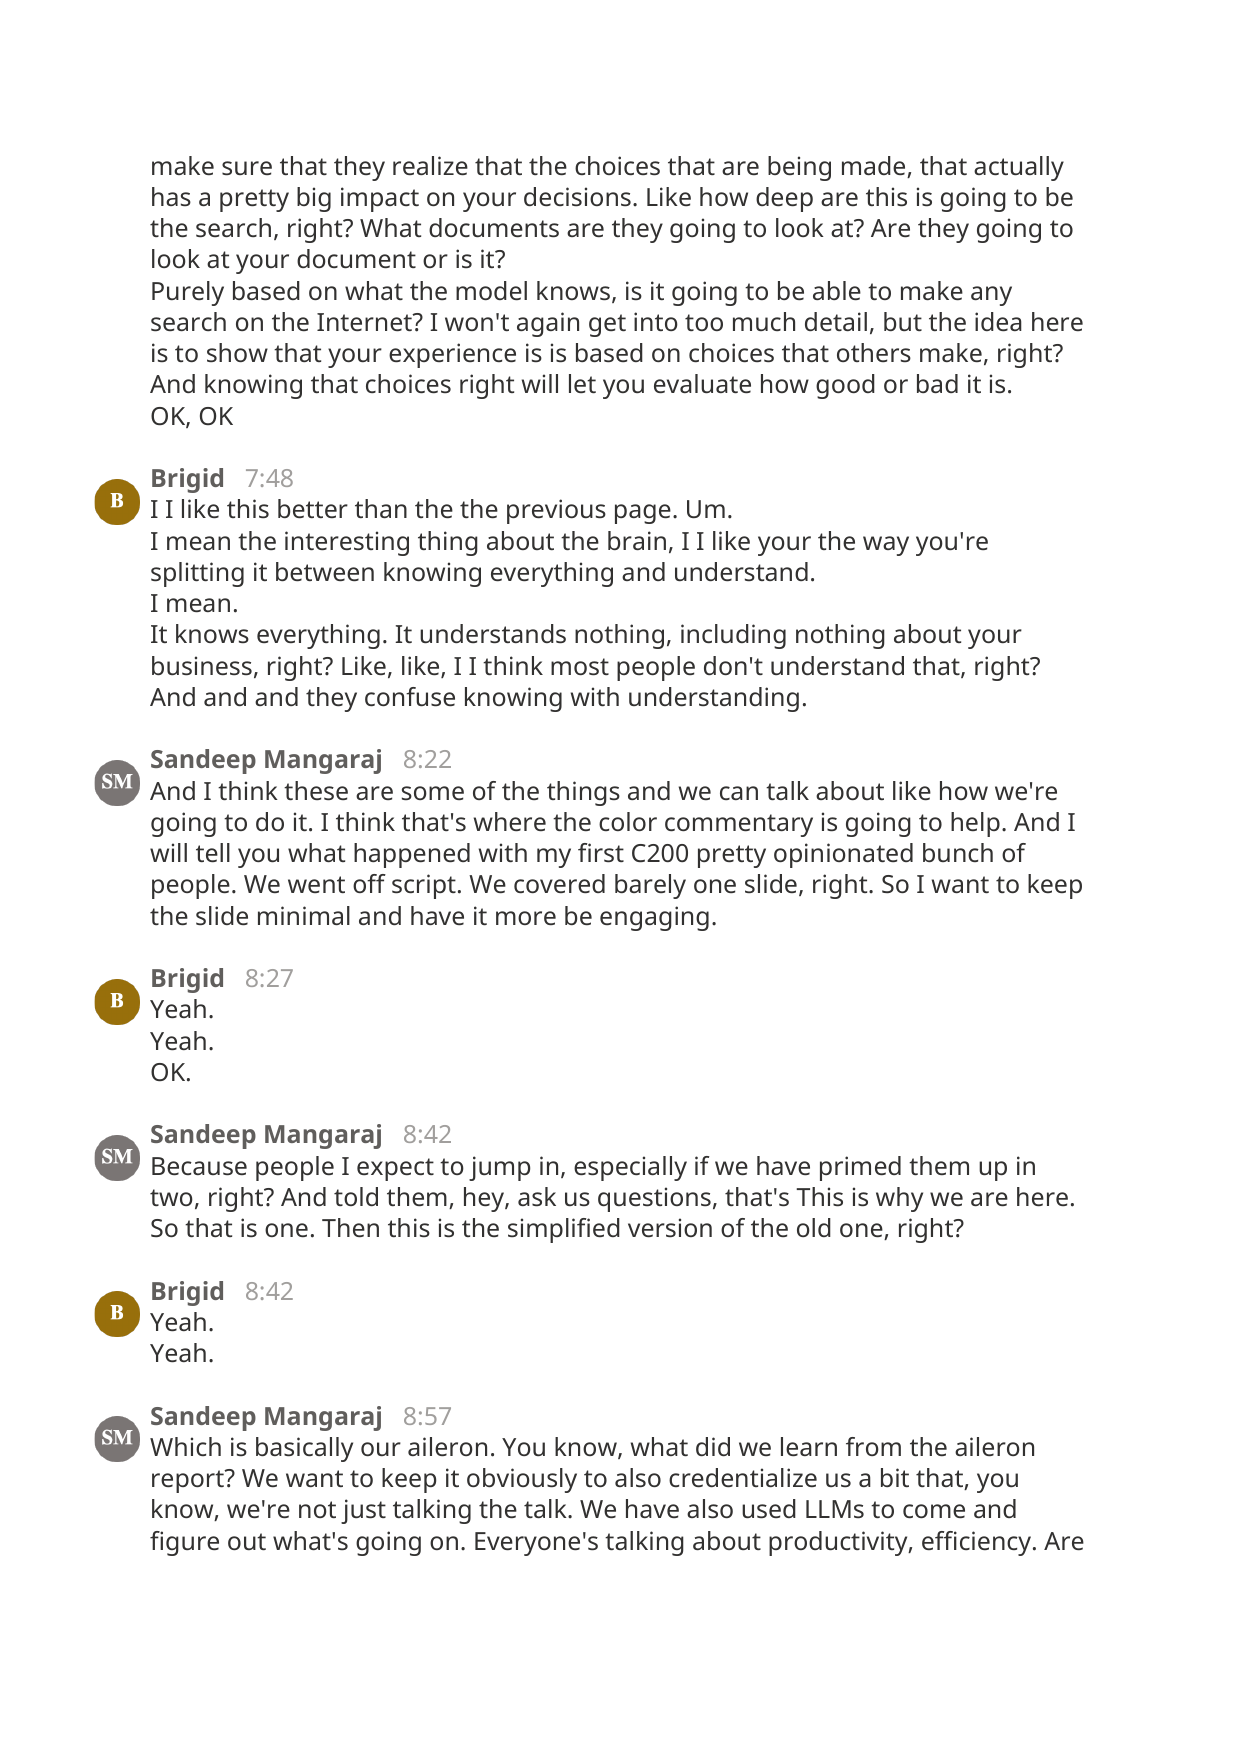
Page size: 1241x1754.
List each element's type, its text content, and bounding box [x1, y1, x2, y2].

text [150, 150, 1090, 431]
picture [94, 479, 140, 525]
picture [94, 760, 140, 806]
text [150, 1369, 1090, 1556]
text Sandeep Mangaraj 8:42 Because people I expect to jump in, especially if we have primed them up in two, right? And told them, hey, ask us questions, that's This is why we are here. So that is one. Then this is the simplified version of the old one, right? [150, 1087, 1090, 1244]
text Brigid 8:42 Yeah. Yeah. [150, 1244, 1090, 1369]
picture [94, 1291, 140, 1337]
picture [94, 1135, 140, 1181]
picture [94, 1416, 140, 1462]
text Brigid 7:48 I I like this better than the the previous page. Um. I mean the interesting thing about the brain, I I like your the way you're splitting it between knowing everything and understand. I mean. It knows everything. It understands nothing, including nothing about your business, right? Like, like, I I think most people don't understand that, right? And and and they confuse knowing with understanding. [150, 431, 1090, 712]
text Sandeep Mangaraj 8:22 And I think these are some of the things and we can talk about like how we're going to do it. I think that's where the color commentary is going to help. And I will tell you what happened with my first C200 pretty opinionated bunch of people. We went off script. We covered barely one slide, right. So I want to keep the slide minimal and have it more be engaging. [150, 712, 1090, 931]
picture [94, 979, 140, 1025]
text Brigid 8:27 Yeah. Yeah. OK. [150, 931, 1090, 1087]
